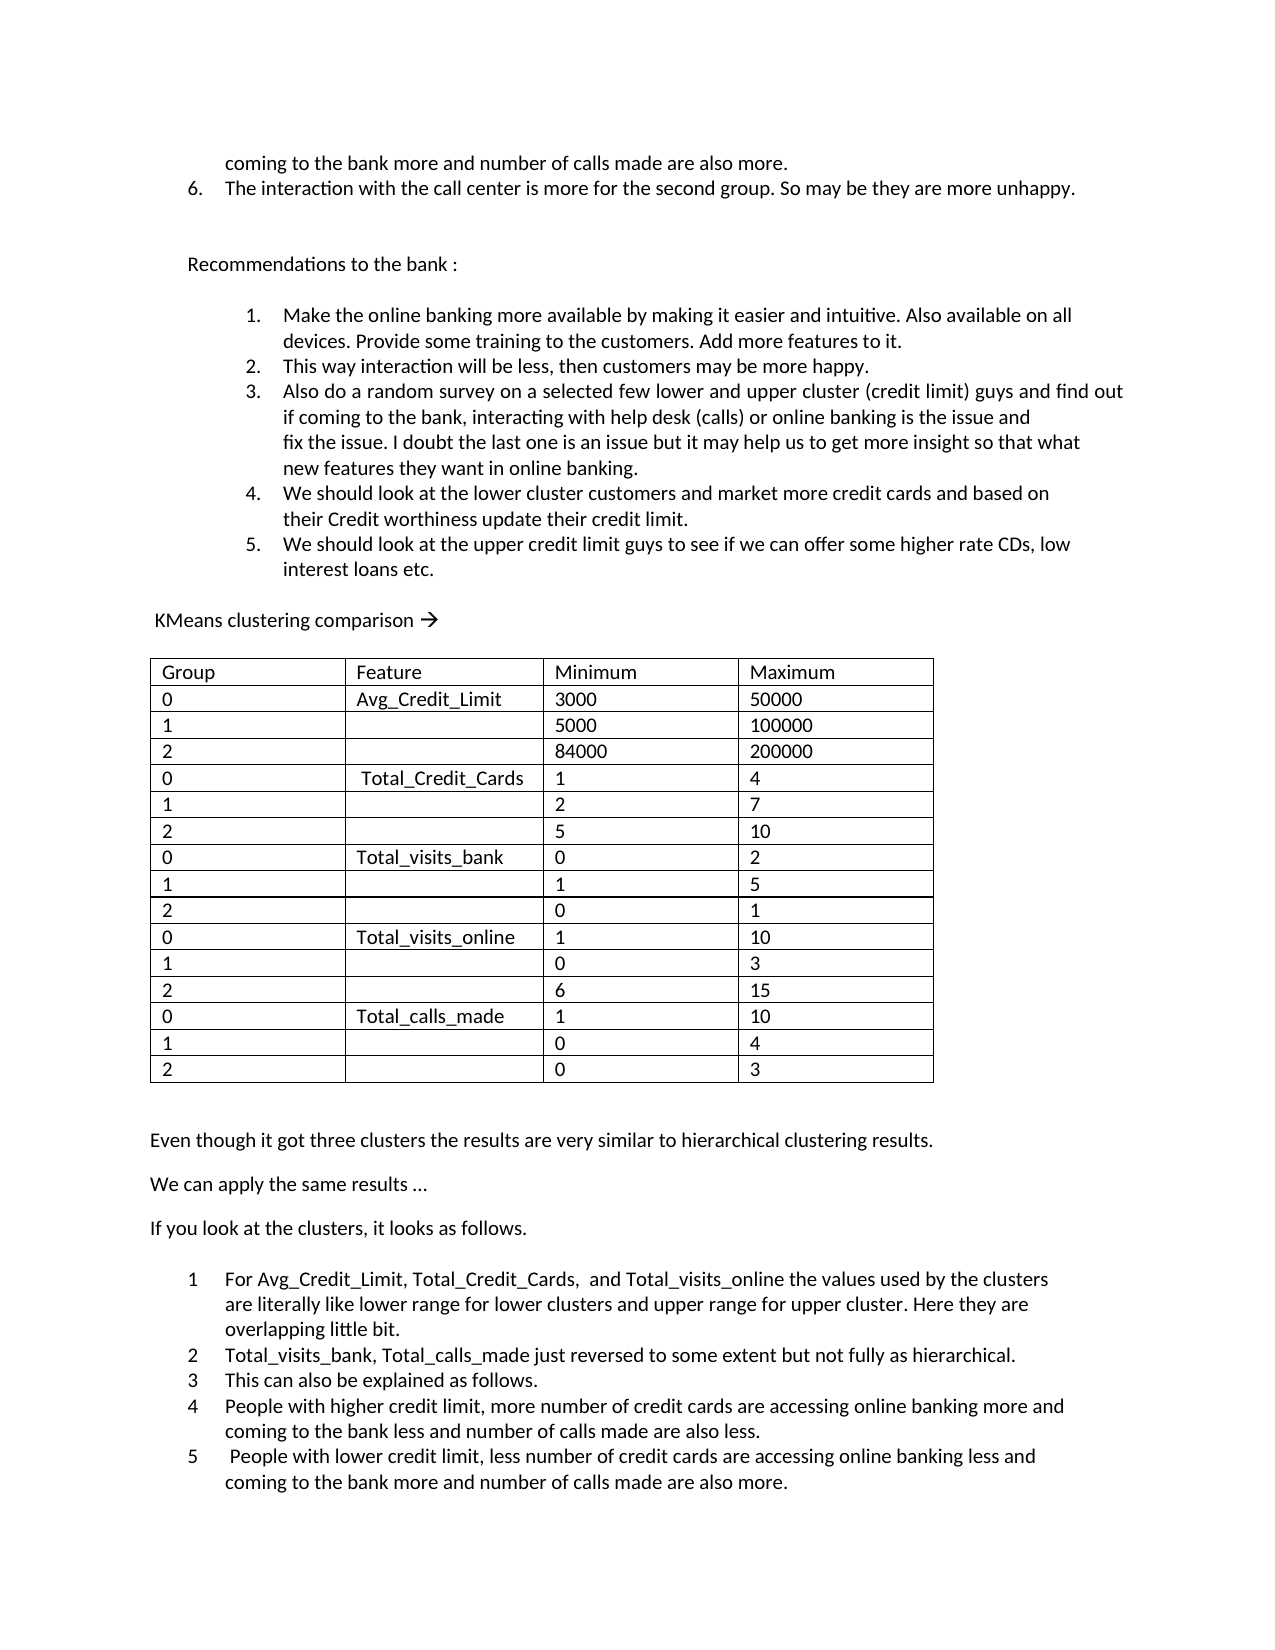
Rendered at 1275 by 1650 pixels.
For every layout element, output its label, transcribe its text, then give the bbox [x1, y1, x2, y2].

table_cell 1 [544, 924, 738, 949]
table_cell 15 [739, 977, 933, 1002]
list fix the issue. I doubt the last one is an issue but it may help us to get more insight so that what [283, 429, 1125, 455]
table_header Minimum [544, 659, 738, 685]
table_cell 0 [544, 845, 738, 870]
table_cell 1 [151, 1030, 345, 1055]
table_cell 4 [739, 765, 933, 791]
table_cell [346, 1030, 543, 1055]
list People with lower credit limit, less number of credit cards are accessing online banking less and [187, 1444, 1125, 1469]
table_cell 2 [151, 898, 345, 923]
table_cell 7 [739, 792, 933, 817]
list For Avg_Credit_Limit, Total_Credit_Cards, and Total_visits_online the values used by the clusters [187, 1266, 1125, 1291]
list interest loans etc. [225, 557, 1125, 582]
list their Credit worthiness update their credit limit. [283, 506, 1125, 531]
table_cell 3 [739, 950, 933, 976]
table_cell 2 [151, 818, 345, 843]
table_cell [346, 898, 543, 923]
list coming to the bank more and number of calls made are also more. [225, 1469, 1125, 1494]
table_cell 0 [544, 950, 738, 976]
table_cell 2 [739, 845, 933, 870]
table_cell 0 [544, 898, 738, 923]
list Total_visits_bank, Total_calls_made just reversed to some extent but not fully as hierarchical. [187, 1342, 1125, 1367]
table_cell 3000 [544, 686, 738, 711]
table_cell 1 [151, 950, 345, 976]
table_cell 0 [151, 765, 345, 791]
table_cell Total_calls_made [346, 1003, 543, 1029]
table_cell [346, 739, 543, 764]
list are literally like lower range for lower clusters and upper range for upper cluster. Here they are [225, 1291, 1125, 1317]
table_cell 0 [151, 845, 345, 870]
table_cell Total_Credit_Cards [346, 765, 543, 791]
list coming to the bank more and number of calls made are also more. [225, 150, 1125, 175]
list This can also be explained as follows. [187, 1367, 1125, 1393]
table_cell [346, 712, 543, 738]
text If you look at the clusters, it looks as follows. [150, 1215, 1125, 1240]
table_cell 2 [544, 792, 738, 817]
list We should look at the lower cluster customers and market more credit cards and based on [245, 480, 1125, 506]
table_header Group [151, 659, 345, 685]
list People with higher credit limit, more number of credit cards are accessing online banking more and [187, 1393, 1125, 1418]
table_cell [346, 818, 543, 843]
table_cell 1 [151, 871, 345, 896]
table_cell 0 [151, 686, 345, 711]
list We should look at the upper credit limit guys to see if we can offer some higher rate CDs, low [245, 531, 1125, 557]
table_cell 10 [739, 818, 933, 843]
table_cell 1 [151, 792, 345, 817]
table_cell Total_visits_bank [346, 845, 543, 870]
table_cell 2 [151, 1056, 345, 1082]
table_cell 0 [151, 1003, 345, 1029]
text KMeans clustering comparison [150, 607, 1125, 633]
table_cell 84000 [544, 739, 738, 764]
table_cell 4 [739, 1030, 933, 1055]
table_cell 10 [739, 924, 933, 949]
table_header Feature [346, 659, 543, 685]
table_cell [346, 950, 543, 976]
text Recommendations to the bank : [187, 252, 1125, 277]
table_cell 5000 [544, 712, 738, 738]
table_cell [346, 977, 543, 1002]
table_cell 2 [151, 739, 345, 764]
text Even though it got three clusters the results are very similar to hierarchical clustering results. [150, 1127, 1125, 1152]
list The interaction with the call center is more for the second group. So may be they are more unhappy. [187, 175, 1125, 201]
table_cell 200000 [739, 739, 933, 764]
list overlapping little bit. [225, 1317, 1125, 1342]
list Also do a random survey on a selected few lower and upper cluster (credit limit) guys and find out if coming to the bank, interacting with help desk (calls) or online banking is the issue and [245, 379, 1125, 429]
table_cell [346, 1056, 543, 1082]
table_cell [346, 871, 543, 896]
list new features they want in online banking. [283, 455, 1125, 480]
table_cell 3 [739, 1056, 933, 1082]
table_cell Avg_Credit_Limit [346, 686, 543, 711]
table_header Maximum [739, 659, 933, 685]
list coming to the bank less and number of calls made are also less. [225, 1418, 1125, 1444]
table_cell 2 [151, 977, 345, 1002]
table_cell 1 [151, 712, 345, 738]
table_cell 0 [544, 1030, 738, 1055]
table_cell 6 [544, 977, 738, 1002]
table_cell [346, 792, 543, 817]
table_cell 5 [739, 871, 933, 896]
list Make the online banking more available by making it easier and intuitive. Also available on all devices. Provide some training to the customers. Add more features to it. [245, 302, 1125, 353]
table_cell 1 [739, 898, 933, 923]
table_cell 1 [544, 1003, 738, 1029]
table_cell 100000 [739, 712, 933, 738]
text We can apply the same results … [150, 1171, 1125, 1196]
table_cell 10 [739, 1003, 933, 1029]
table_cell 50000 [739, 686, 933, 711]
table_cell Total_visits_online [346, 924, 543, 949]
table_cell 1 [544, 765, 738, 791]
table_cell 0 [151, 924, 345, 949]
table_cell 1 [544, 871, 738, 896]
table_cell 0 [544, 1056, 738, 1082]
list This way interaction will be less, then customers may be more happy. [245, 353, 1125, 379]
table_cell 5 [544, 818, 738, 843]
